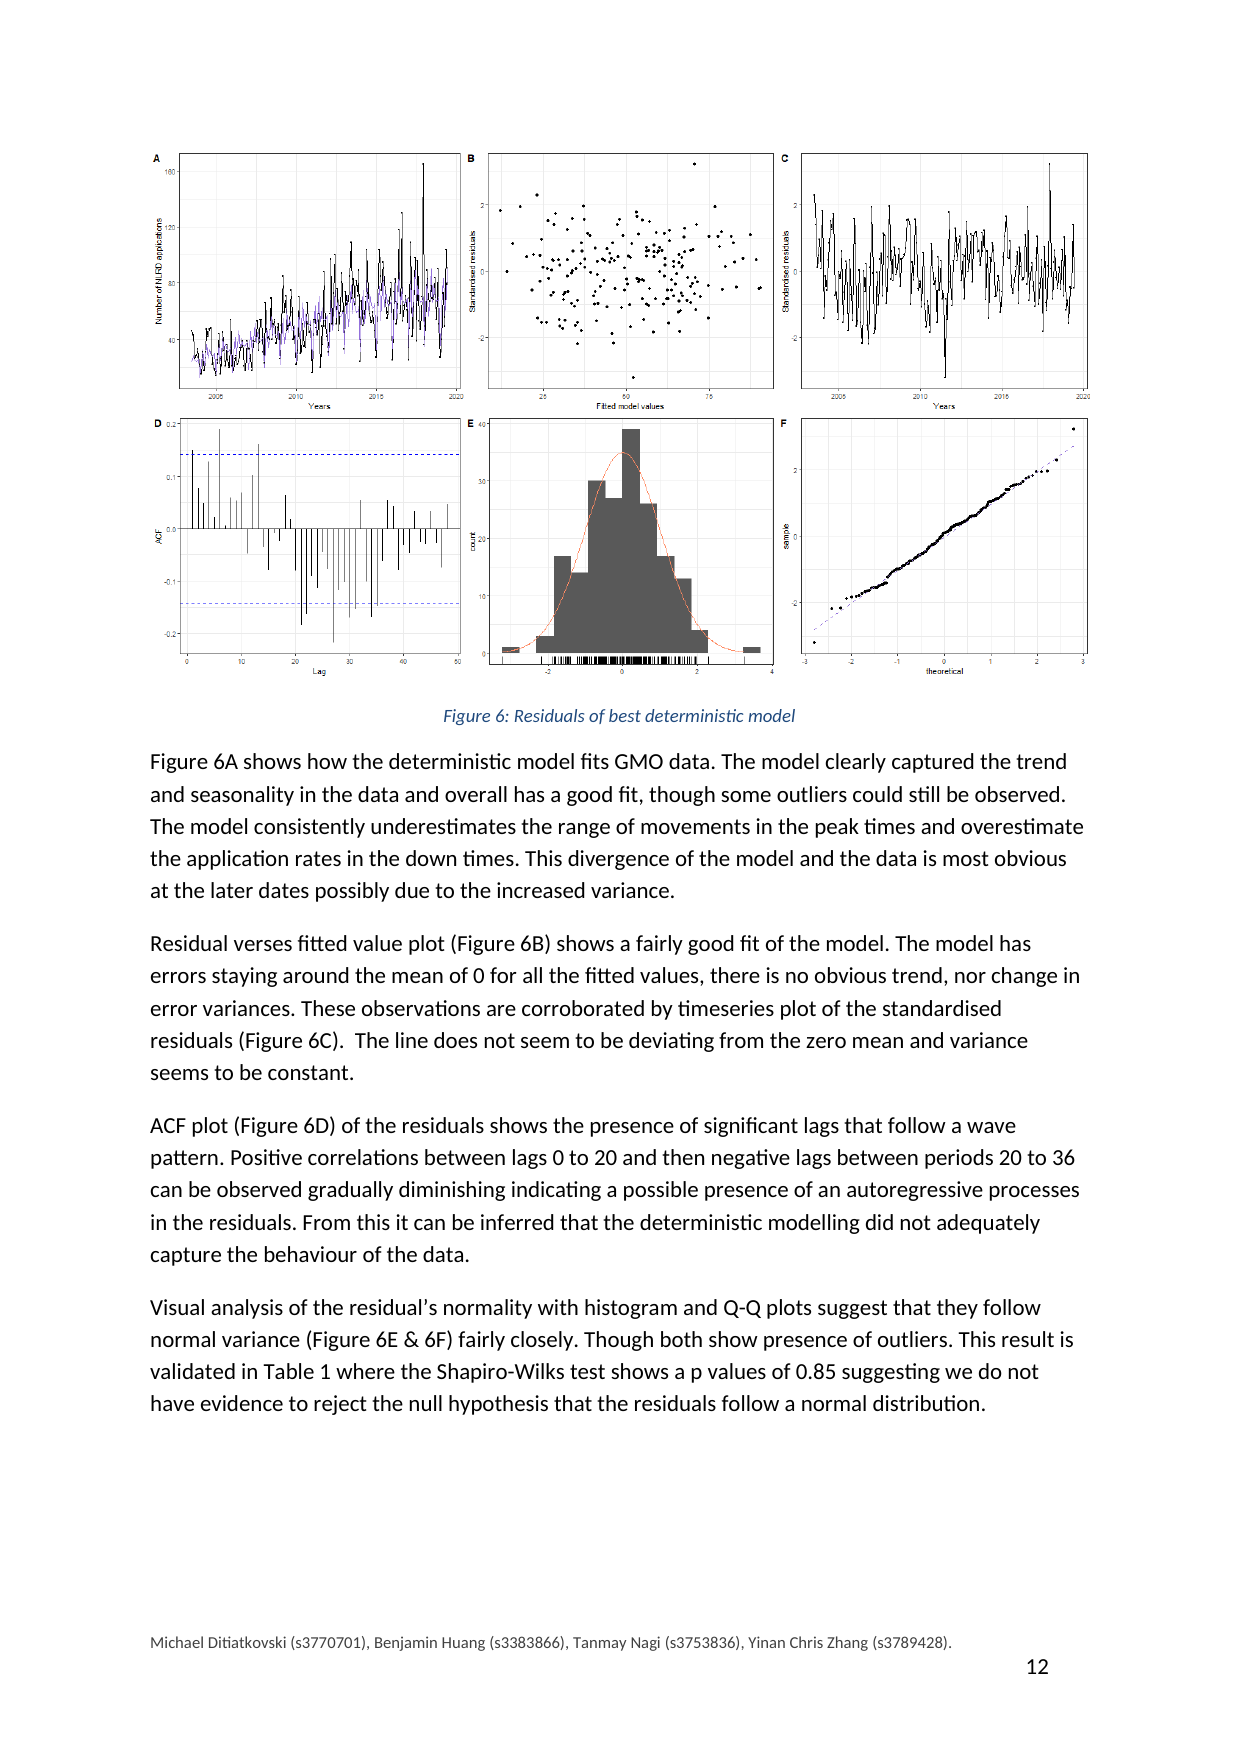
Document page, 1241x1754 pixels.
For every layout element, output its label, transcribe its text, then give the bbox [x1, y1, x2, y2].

text Residual verses fitted value plot (Figure 6B) shows a fairly good fit of the model. The model has errors staying around the mean of 0 for all the fitted values, there is no obvious trend, nor change in error variances. These observations are corroborated by timeseries plot of the standardised residuals (Figure 6C). The line does not seem to be deviating from the zero mean and variance seems to be constant. [150, 929, 1090, 1086]
text ACF plot (Figure 6D) of the residuals shows the presence of significant lags that follow a wave pattern. Positive correlations between lags 0 to 20 and then negative lags between periods 20 to 36 can be observed gradually diminishing indicating a possible presence of an autoregressive processes in the residuals. From this it can be inferred that the deterministic modelling did not adequately capture the behaviour of the data. [150, 1111, 1090, 1268]
text Visual analysis of the residual’s normality with histogram and Q-Q plots suggest that they follow normal variance (Figure 6E & 6F) fairly closely. Though both show presence of outliers. This result is validated in Table 1 where the Shapiro-Wilks test shows a p values of 0.85 suggesting we do not have evidence to reject the null hypothesis that the residuals follow a normal distribution. [150, 1293, 1090, 1417]
picture [150, 150, 1090, 679]
text Figure 6A shows how the deterministic model fits GMO data. The model clearly captured the trend and seasonality in the data and overall has a good fit, though some outliers could still be observed. The model consistently underestimates the range of movements in the peak times and overestimate the application rates in the down times. This divergence of the model and the data is most obvious at the later dates possibly due to the increased variance. [150, 747, 1090, 904]
text Figure 6: Residuals of best deterministic model [150, 704, 1090, 727]
